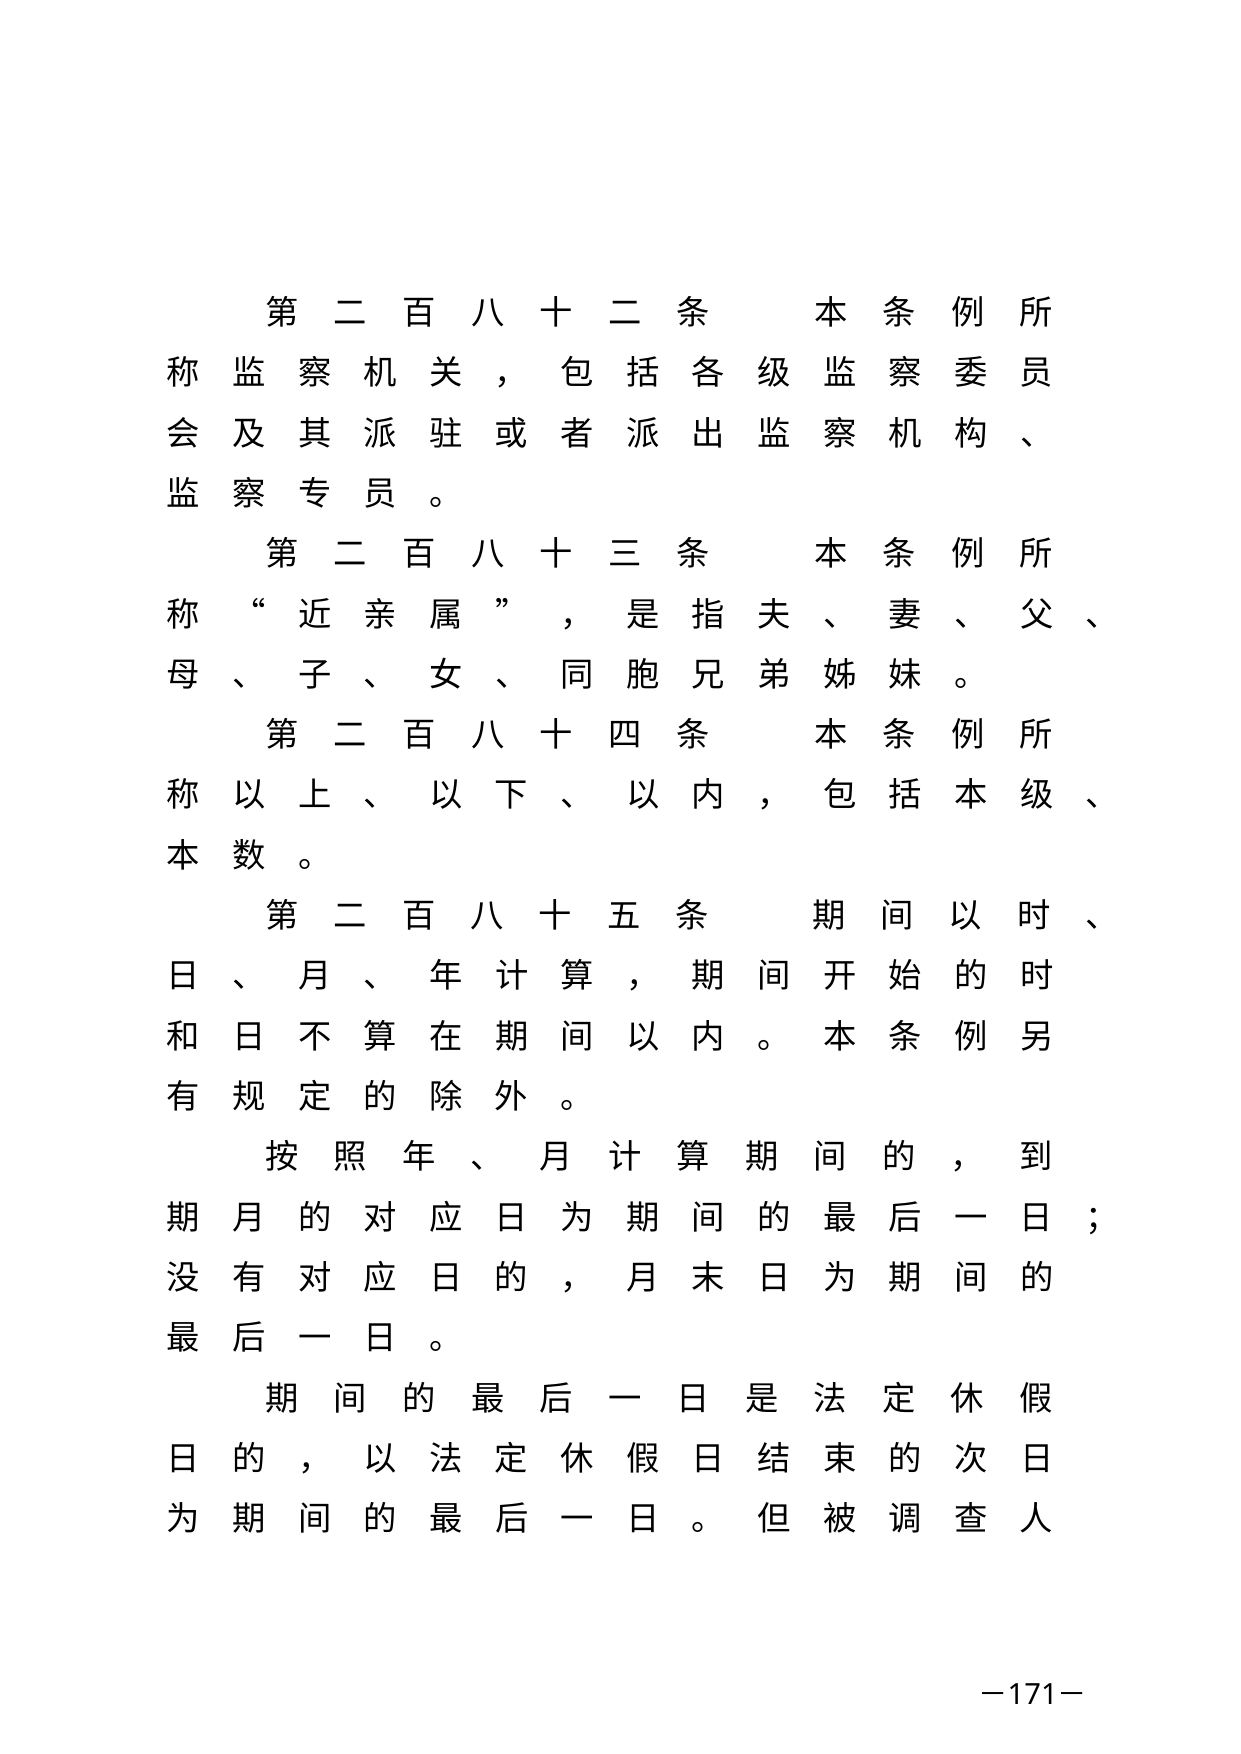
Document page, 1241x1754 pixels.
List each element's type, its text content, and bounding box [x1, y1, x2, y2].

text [167, 1365, 1085, 1546]
text 第二百八十三条 本条例所称“近亲属”，是指夫、妻、父、母、子、女、同胞兄弟姊妹。 [167, 521, 1085, 702]
text 第二百八十五条 期间以时、日、月、年计算，期间开始的时和日不算在期间以内。本条例另有规定的除外。 [167, 883, 1085, 1124]
text 第二百八十二条 本条例所称监察机关，包括各级监察委员会及其派驻或者派出监察机构、监察专员。 [167, 280, 1085, 521]
text 第二百八十四条 本条例所称以上、以下、以内，包括本级、本数。 [167, 702, 1085, 883]
text 按照年、月计算期间的，到期月的对应日为期间的最后一日；没有对应日的，月末日为期间的最后一日。 [167, 1124, 1085, 1365]
